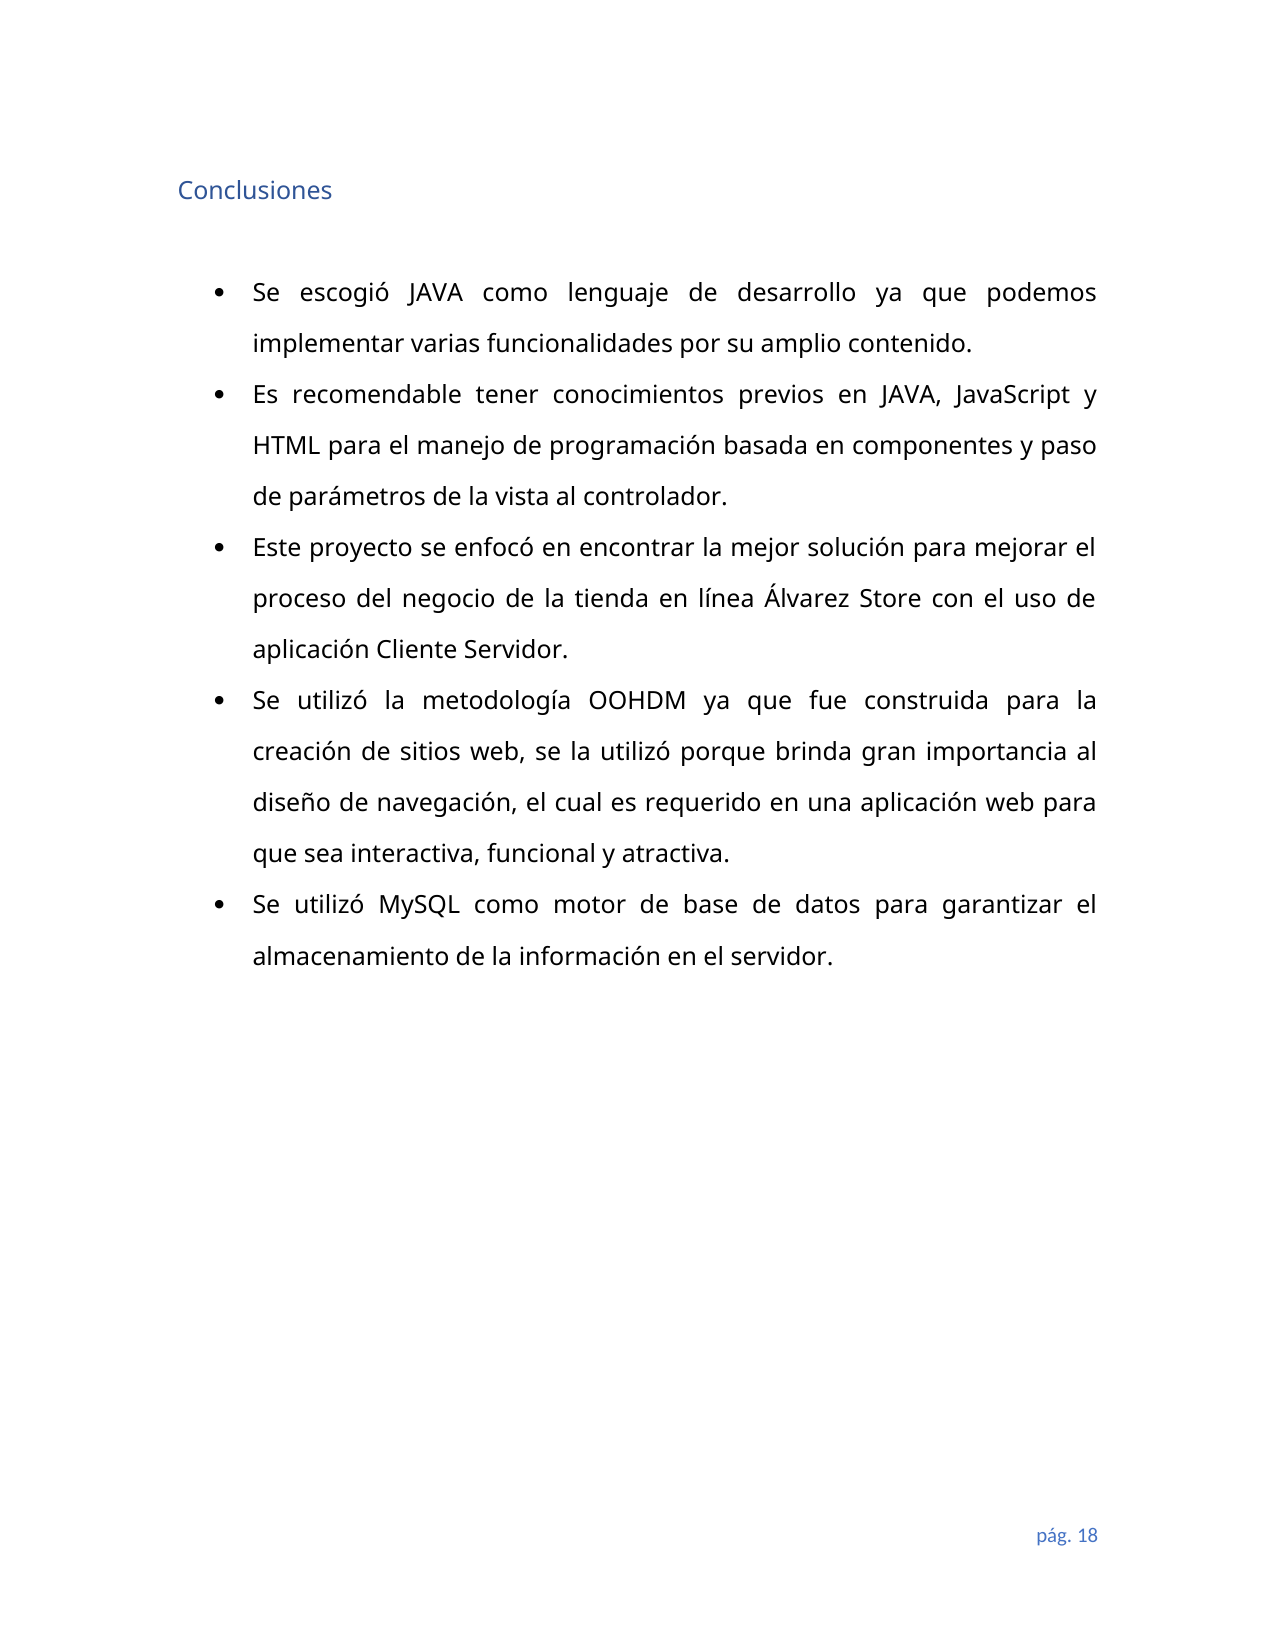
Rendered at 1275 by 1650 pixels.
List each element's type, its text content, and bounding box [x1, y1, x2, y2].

list Se utilizó MySQL como motor de base de datos para garantizar el almacenamiento de la información en el servidor. [215, 887, 1098, 972]
list Es recomendable tener conocimientos previos en JAVA, JavaScript y HTML para el manejo de programación basada en componentes y paso de parámetros de la vista al controlador. [215, 377, 1098, 513]
subtitle Conclusiones [177, 173, 1098, 207]
list Se utilizó la metodología OOHDM ya que fue construida para la creación de sitios web, se la utilizó porque brinda gran importancia al diseño de navegación, el cual es requerido en una aplicación web para que sea interactiva, funcional y atractiva. [215, 683, 1098, 870]
list Se escogió JAVA como lenguaje de desarrollo ya que podemos implementar varias funcionalidades por su amplio contenido. [215, 275, 1098, 360]
list Este proyecto se enfocó en encontrar la mejor solución para mejorar el proceso del negocio de la tienda en línea Álvarez Store con el uso de aplicación Cliente Servidor. [215, 530, 1098, 666]
